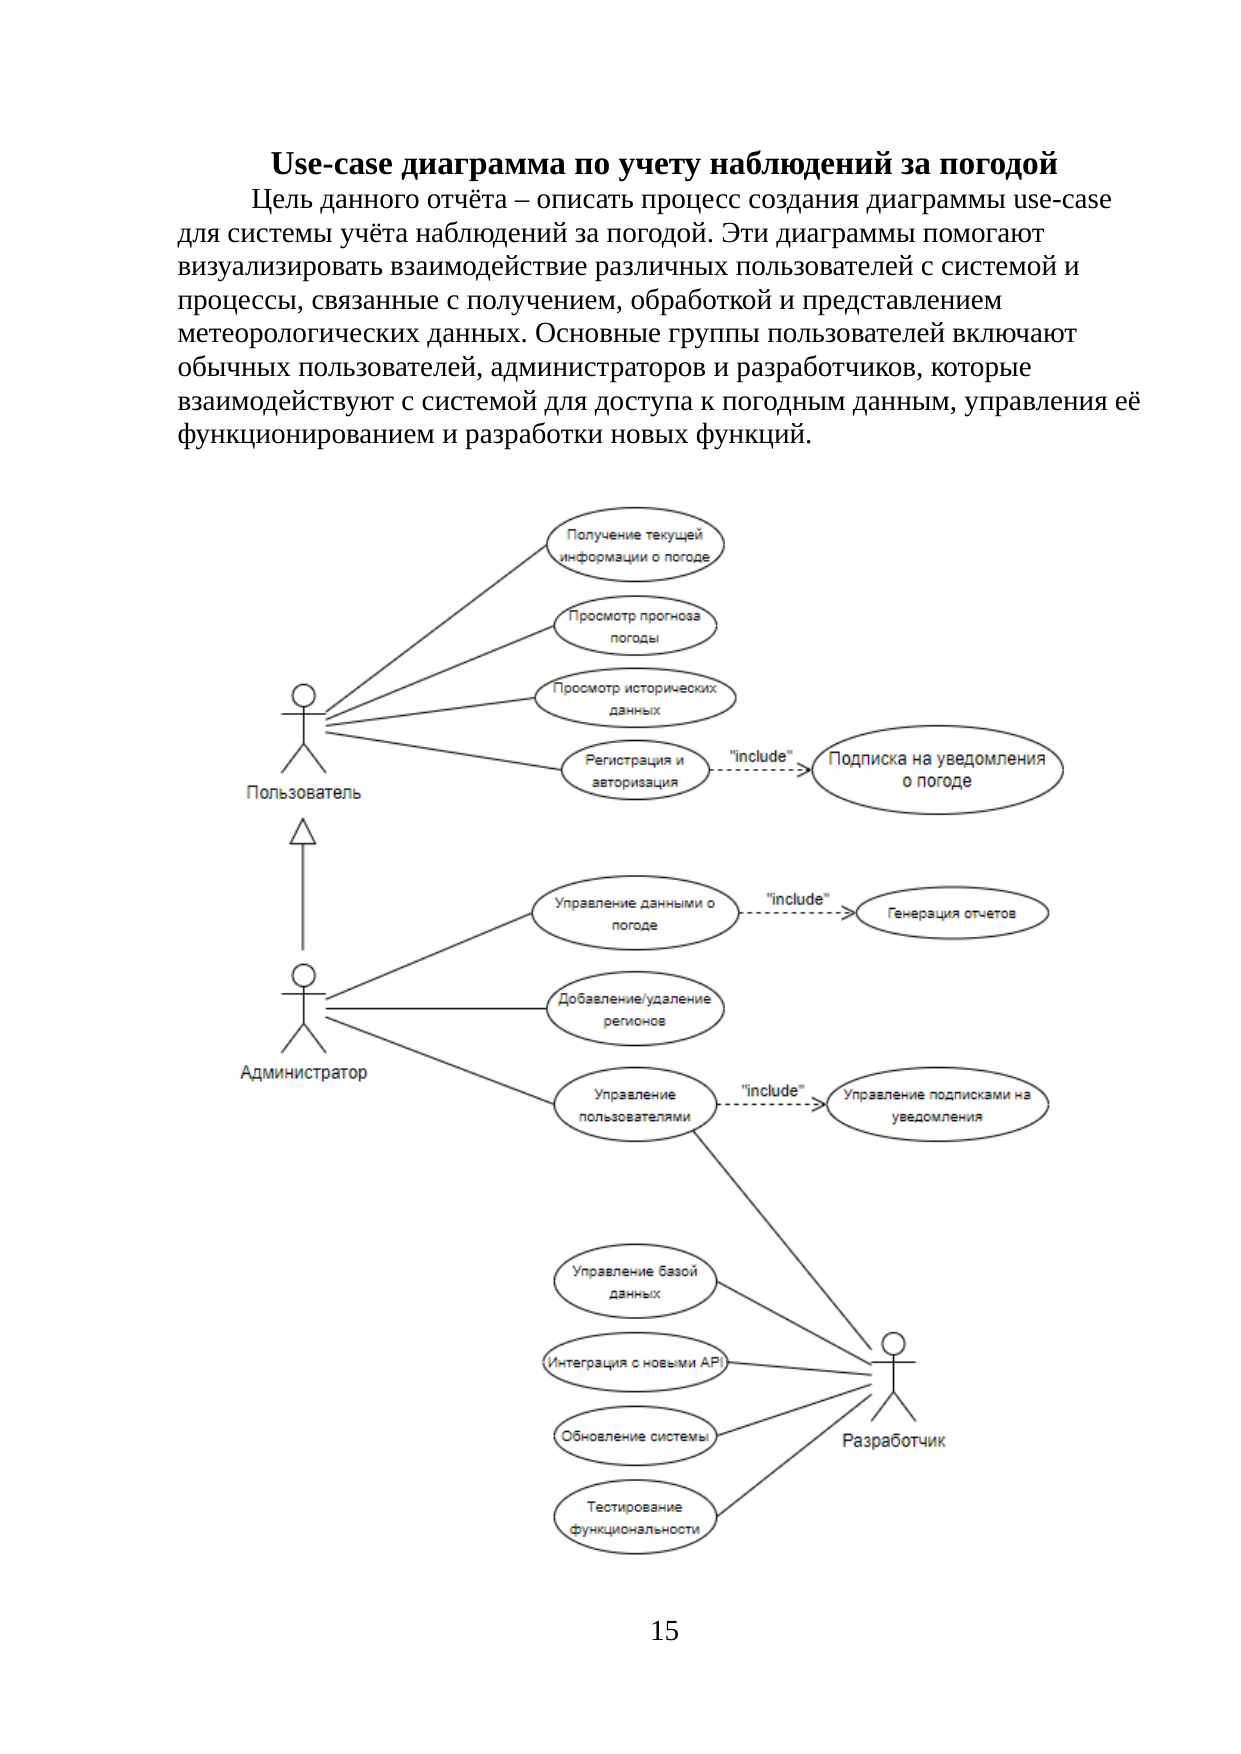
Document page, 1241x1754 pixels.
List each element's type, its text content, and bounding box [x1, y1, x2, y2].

picture [231, 466, 1098, 1565]
text Цель данного отчёта – описать процесс создания диаграммы use-case для системы учёта наблюдений за погодой. Эти диаграммы помогают визуализировать взаимодействие различных пользователей с системой и процессы, связанные с получением, обработкой и представлением метеорологических данных. Основные группы пользователей включают обычных пользователей, администраторов и разработчиков, которые взаимодействуют с системой для доступа к погодным данным, управления её функционированием и разработки новых функций. [177, 181, 1152, 450]
subtitle Use-case диаграмма по учету наблюдений за погодой [177, 143, 1152, 181]
